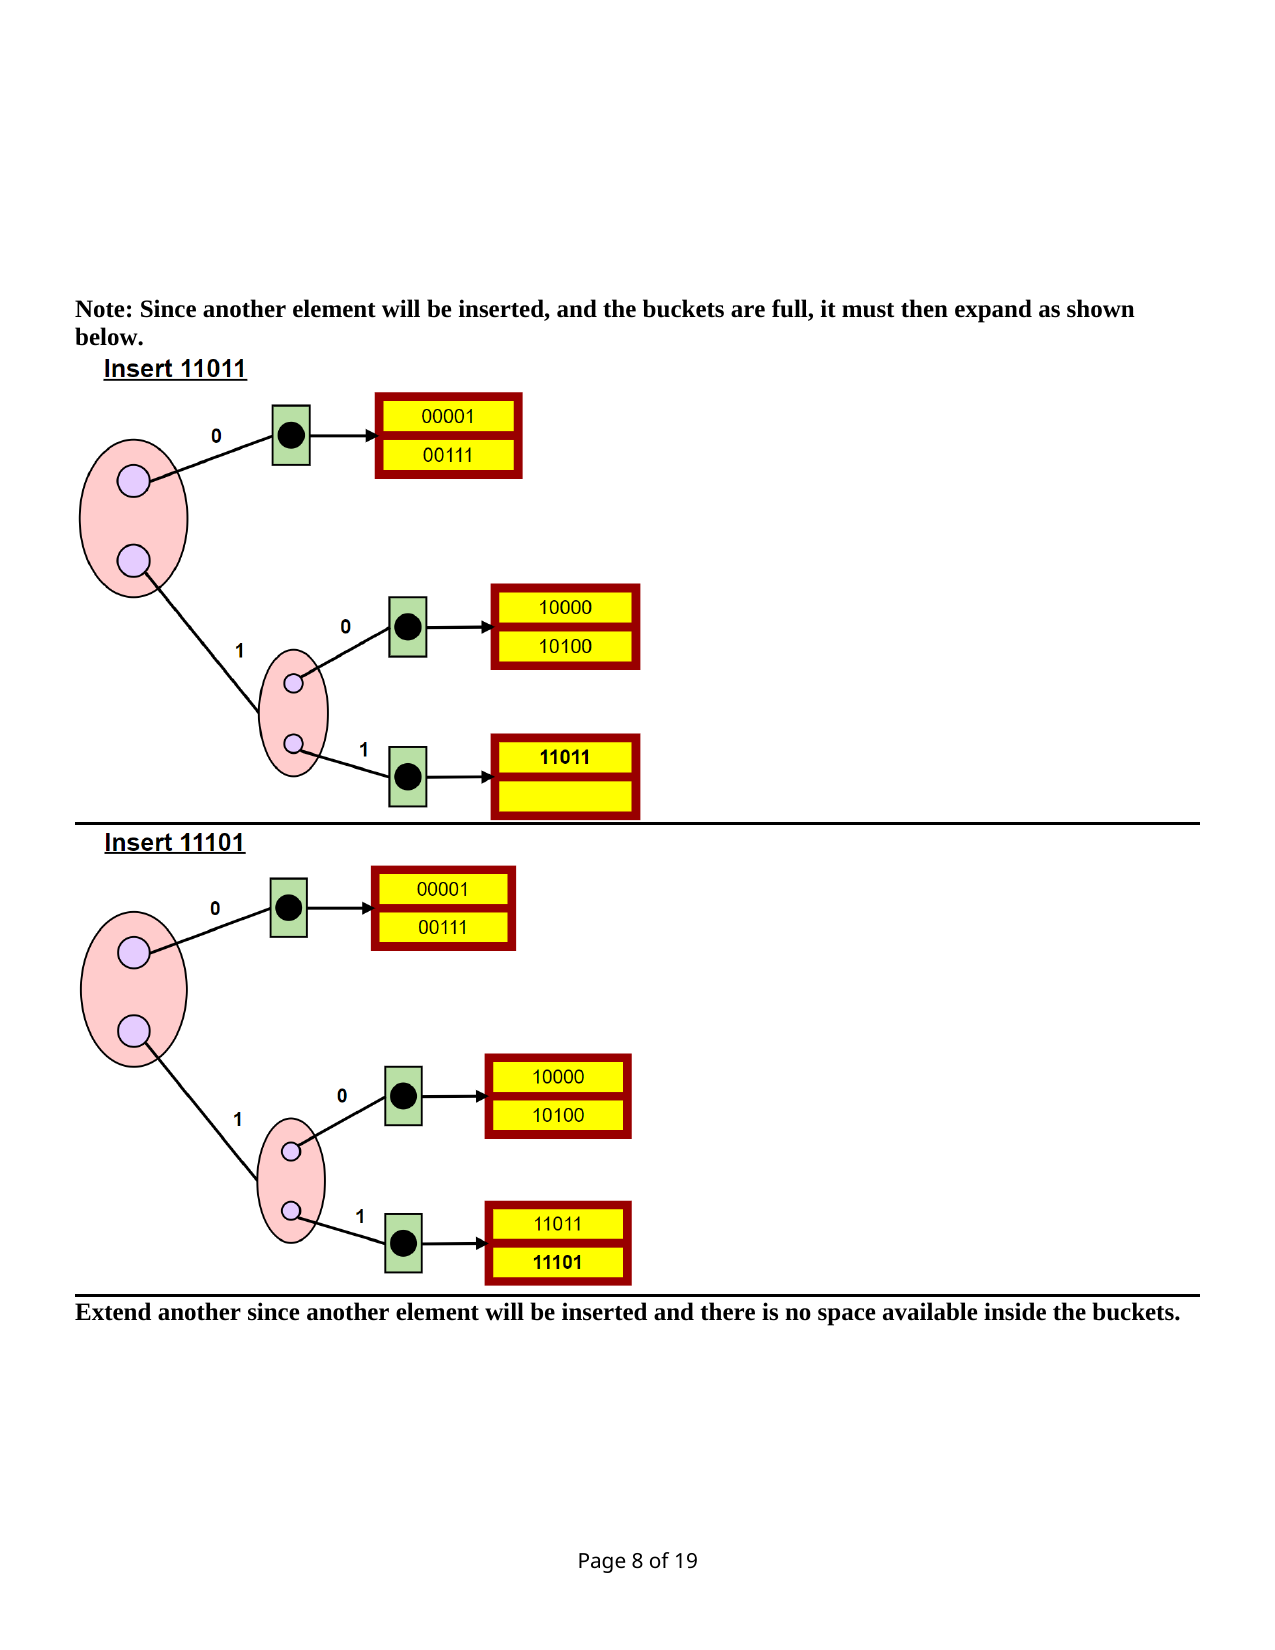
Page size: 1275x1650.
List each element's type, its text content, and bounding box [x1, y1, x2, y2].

picture [75, 351, 647, 822]
text Extend another since another element will be inserted and there is no space available inside the buckets. [75, 1297, 1200, 1326]
text Note: Since another element will be inserted, and the buckets are full, it must then expand as shown below. [75, 294, 1200, 351]
picture [75, 827, 637, 1292]
